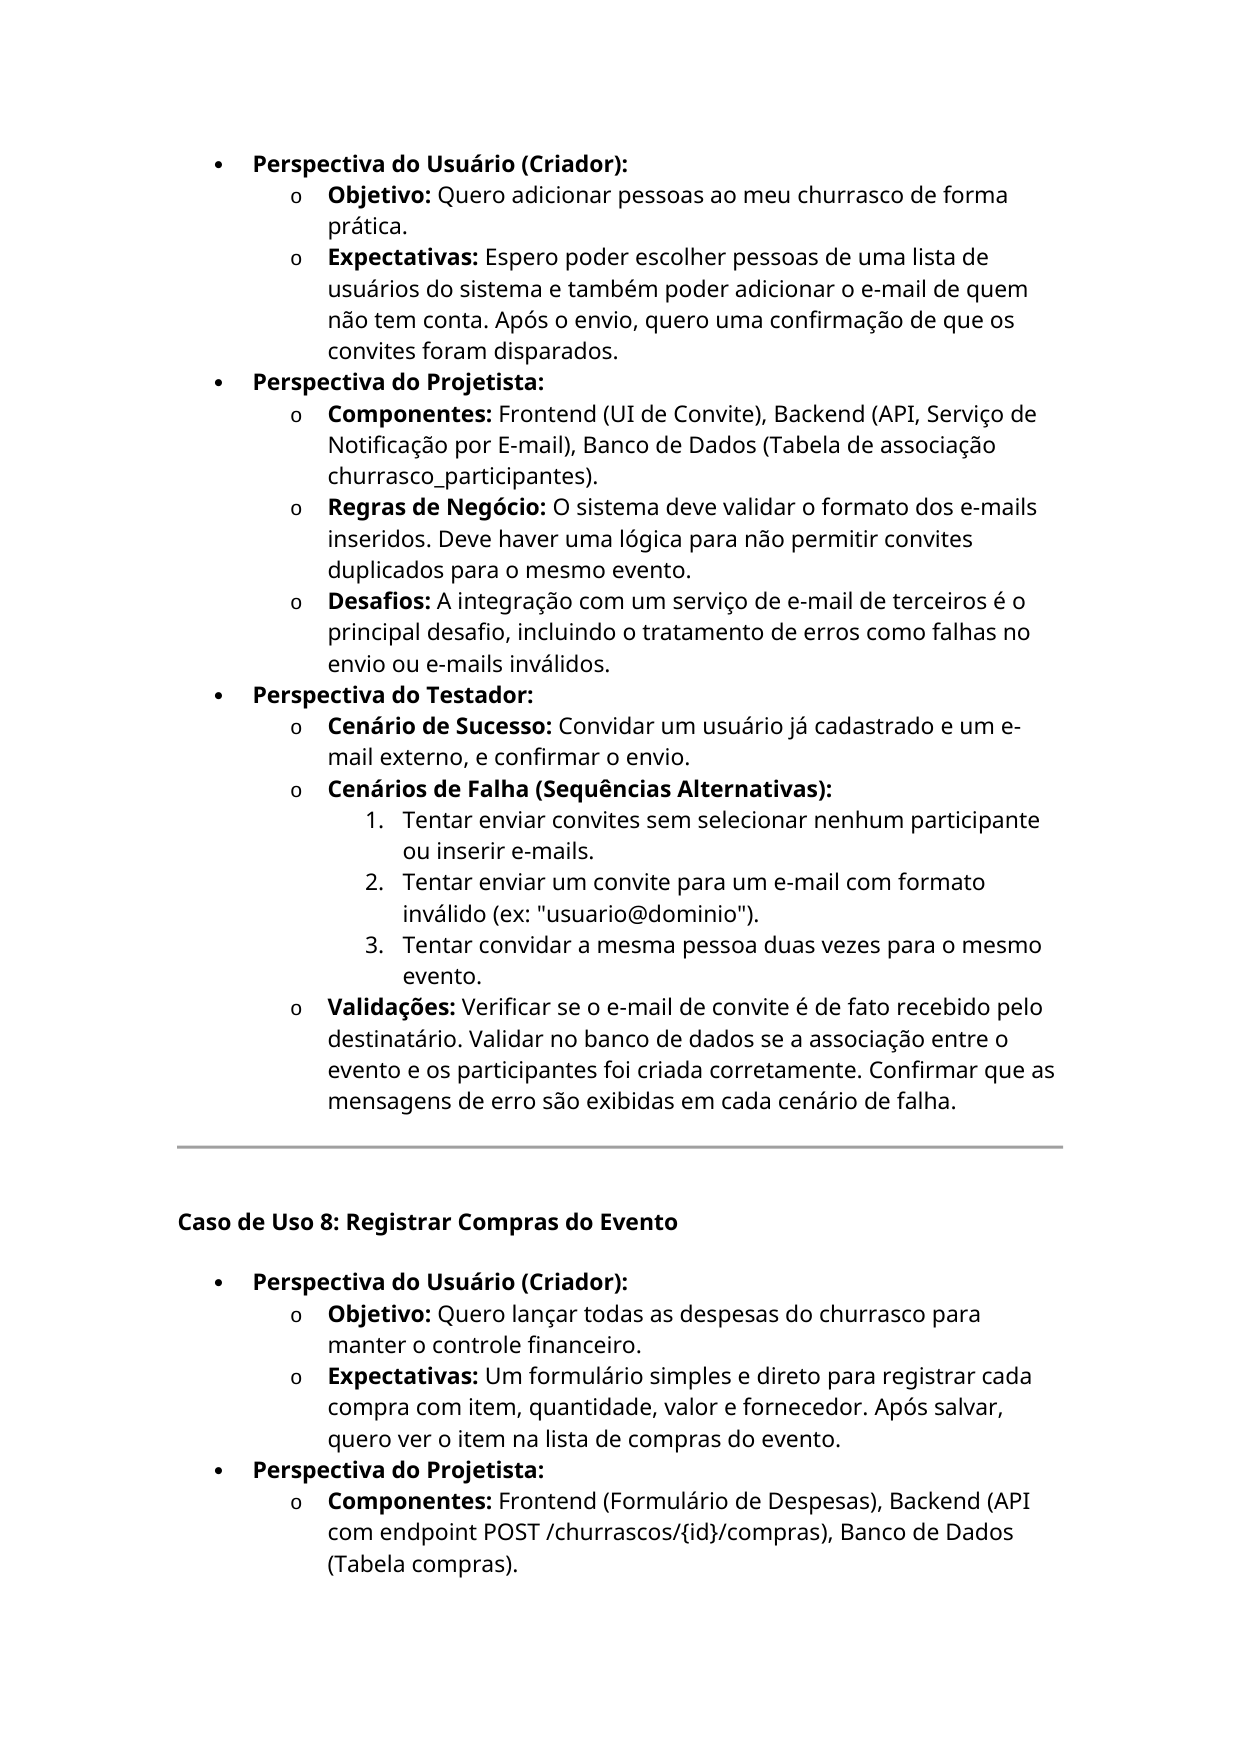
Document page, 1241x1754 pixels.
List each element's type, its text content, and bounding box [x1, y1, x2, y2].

list Componentes: Frontend (UI de Convite), Backend (API, Serviço de Notificação por E-mail), Banco de Dados (Tabela de associação churrasco_participantes). [290, 398, 1063, 491]
list Perspectiva do Testador: [215, 679, 1063, 710]
list Perspectiva do Usuário (Criador): [215, 1266, 1063, 1298]
list Expectativas: Um formulário simples e direto para registrar cada compra com item, quantidade, valor e fornecedor. Após salvar, quero ver o item na lista de compras do evento. [290, 1360, 1063, 1454]
list Cenários de Falha (Sequências Alternativas): [290, 773, 1063, 804]
list Tentar enviar um convite para um e-mail com formato inválido (ex: "usuario@dominio"). [365, 866, 1063, 929]
list Perspectiva do Projetista: [215, 366, 1063, 398]
list Perspectiva do Usuário (Criador): [215, 148, 1063, 179]
list Tentar convidar a mesma pessoa duas vezes para o mesmo evento. [365, 929, 1063, 991]
list Componentes: Frontend (Formulário de Despesas), Backend (API com endpoint POST /churrascos/{id}/compras), Banco de Dados (Tabela compras). [290, 1485, 1063, 1579]
text Caso de Uso 8: Registrar Compras do Evento [177, 1206, 1063, 1237]
list Validações: Verificar se o e-mail de convite é de fato recebido pelo destinatário. Validar no banco de dados se a associação entre o evento e os participantes foi criada corretamente. Confirmar que as mensagens de erro são exibidas em cada cenário de falha. [290, 991, 1063, 1116]
list Cenário de Sucesso: Convidar um usuário já cadastrado e um e-mail externo, e confirmar o envio. [290, 710, 1063, 773]
list Objetivo: Quero lançar todas as despesas do churrasco para manter o controle financeiro. [290, 1298, 1063, 1360]
list Objetivo: Quero adicionar pessoas ao meu churrasco de forma prática. [290, 179, 1063, 241]
list Tentar enviar convites sem selecionar nenhum participante ou inserir e-mails. [365, 804, 1063, 866]
list Expectativas: Espero poder escolher pessoas de uma lista de usuários do sistema e também poder adicionar o e-mail de quem não tem conta. Após o envio, quero uma confirmação de que os convites foram disparados. [290, 241, 1063, 366]
list Regras de Negócio: O sistema deve validar o formato dos e-mails inseridos. Deve haver uma lógica para não permitir convites duplicados para o mesmo evento. [290, 491, 1063, 585]
list Desafios: A integração com um serviço de e-mail de terceiros é o principal desafio, incluindo o tratamento de erros como falhas no envio ou e-mails inválidos. [290, 585, 1063, 679]
list Perspectiva do Projetista: [215, 1454, 1063, 1485]
